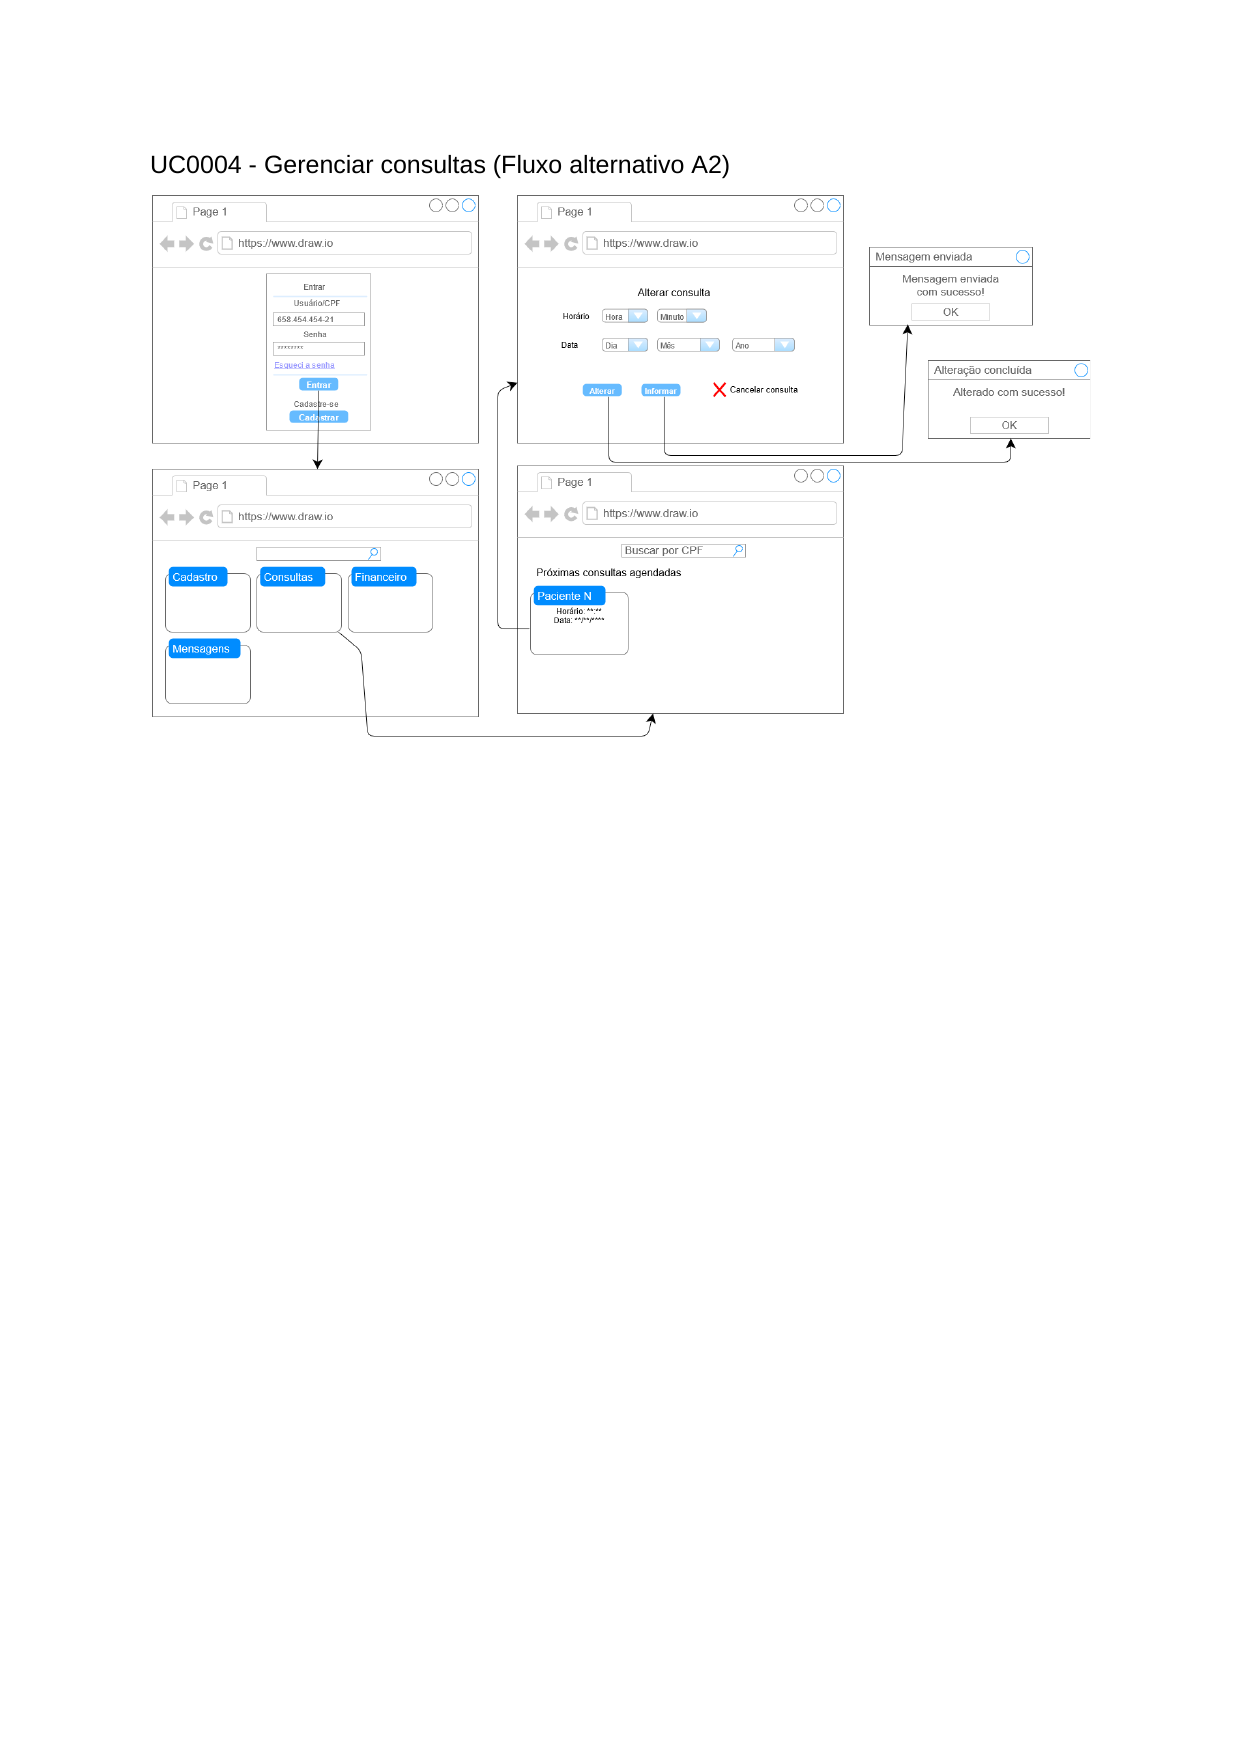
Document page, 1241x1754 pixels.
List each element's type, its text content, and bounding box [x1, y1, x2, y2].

picture [150, 193, 1091, 746]
text UC0004 - Gerenciar consultas (Fluxo alternativo A2) [150, 150, 1090, 179]
